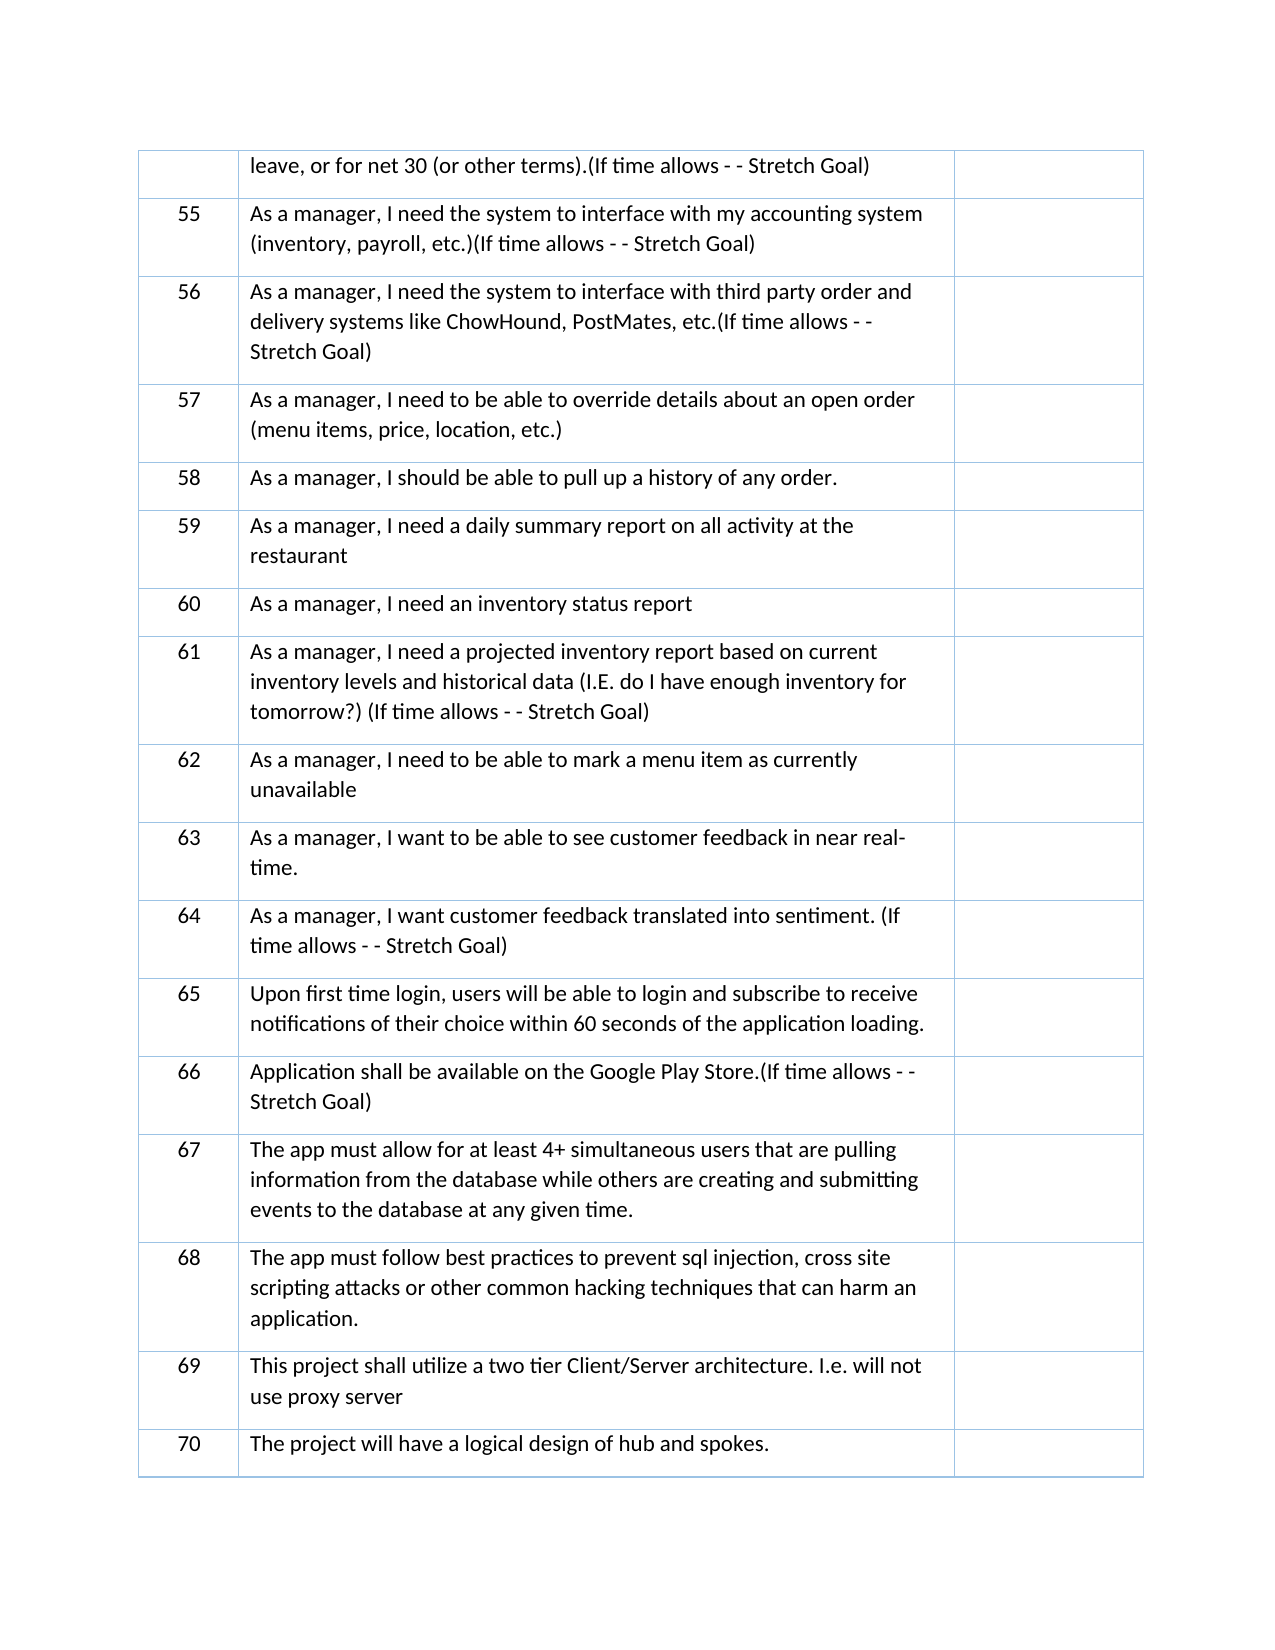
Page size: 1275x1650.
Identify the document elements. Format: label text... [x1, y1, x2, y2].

table_cell 67 [139, 1135, 238, 1242]
table_cell 68 [139, 1243, 238, 1351]
table_cell The app must follow best practices to prevent sql injection, cross site scripting attacks or other common hacking techniques that can harm an application. [239, 1243, 954, 1351]
table_cell As a manager, I need to be able to mark a menu item as currently unavailable [239, 745, 954, 822]
table_cell [955, 199, 1143, 276]
table_cell Upon first time login, users will be able to login and subscribe to receive notifications of their choice within 60 seconds of the application loading. [239, 979, 954, 1056]
table_cell 66 [139, 1057, 238, 1134]
table_cell 60 [139, 589, 238, 636]
table_cell [955, 1057, 1143, 1134]
table_cell [955, 823, 1143, 900]
table_cell 69 [139, 1352, 238, 1428]
table_cell [955, 151, 1143, 198]
table_cell This project shall utilize a two tier Client/Server architecture. I.e. will not use proxy server [239, 1352, 954, 1428]
table_cell Application shall be available on the Google Play Store.(If time allows - - Stretch Goal) [239, 1057, 954, 1134]
table_cell 57 [139, 385, 238, 462]
table_cell 62 [139, 745, 238, 822]
table_cell 63 [139, 823, 238, 900]
table_cell 70 [139, 1430, 238, 1476]
table_cell 54 [139, 151, 238, 198]
table_cell [955, 745, 1143, 822]
table_cell As a manager, I need an inventory status report [239, 589, 954, 636]
table_cell As a manager, I need a daily summary report on all activity at the restaurant [239, 511, 954, 588]
table_cell [955, 589, 1143, 636]
table_cell [955, 1352, 1143, 1428]
table_cell 59 [139, 511, 238, 588]
table_cell [955, 901, 1143, 978]
table_cell The project will have a logical design of hub and spokes. [239, 1430, 954, 1476]
table_cell As a manager, I need the system to interface with third party order and delivery systems like ChowHound, PostMates, etc.(If time allows - - Stretch Goal) [239, 277, 954, 384]
table_cell As a manager, I want customer feedback translated into sentiment. (If time allows - - Stretch Goal) [239, 901, 954, 978]
table_cell [955, 1430, 1143, 1476]
table_cell 64 [139, 901, 238, 978]
table_cell [955, 385, 1143, 462]
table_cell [239, 151, 954, 198]
table_cell [955, 1243, 1143, 1351]
table_cell [955, 1135, 1143, 1242]
table_cell 65 [139, 979, 238, 1056]
table_cell [955, 277, 1143, 384]
table_cell As a manager, I want to be able to see customer feedback in near real-time. [239, 823, 954, 900]
table_cell [955, 637, 1143, 744]
table_cell As a manager, I need a projected inventory report based on current inventory levels and historical data (I.E. do I have enough inventory for tomorrow?) (If time allows - - Stretch Goal) [239, 637, 954, 744]
table_cell [955, 979, 1143, 1056]
table_cell [955, 511, 1143, 588]
table_cell 56 [139, 277, 238, 384]
table_cell The app must allow for at least 4+ simultaneous users that are pulling information from the database while others are creating and submitting events to the database at any given time. [239, 1135, 954, 1242]
table_cell [955, 463, 1143, 510]
table_cell As a manager, I should be able to pull up a history of any order. [239, 463, 954, 510]
table_cell 61 [139, 637, 238, 744]
table_cell 58 [139, 463, 238, 510]
table_cell 55 [139, 199, 238, 276]
table_cell As a manager, I need to be able to override details about an open order (menu items, price, location, etc.) [239, 385, 954, 462]
table_cell As a manager, I need the system to interface with my accounting system (inventory, payroll, etc.)(If time allows - - Stretch Goal) [239, 199, 954, 276]
